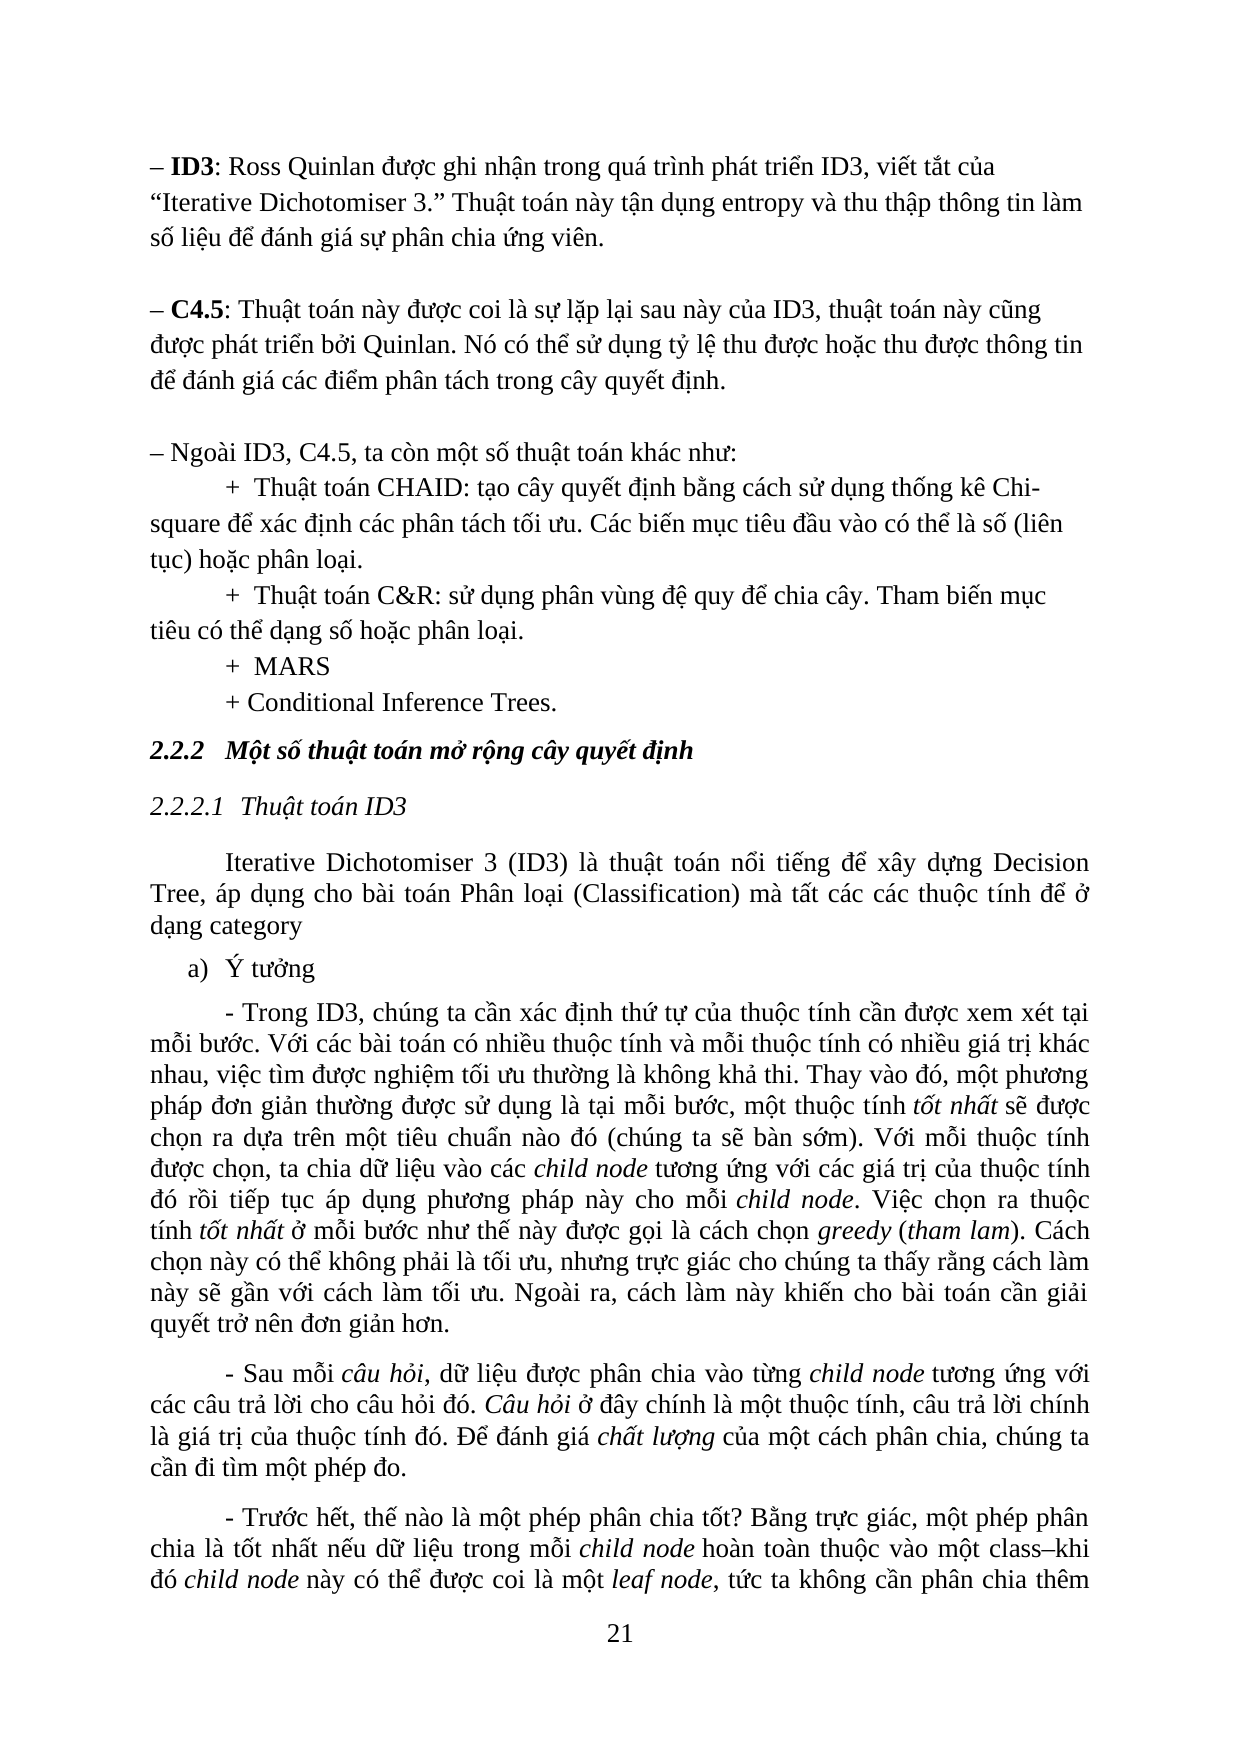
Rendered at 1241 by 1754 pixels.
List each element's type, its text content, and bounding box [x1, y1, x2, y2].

text Iterative Dichotomiser 3 (ID3) là thuật toán nổi tiếng để xây dựng Decision Tree, áp dụng cho bài toán Phân loại (Classification) mà tất các các thuộc tính để ở dạng category [150, 846, 1090, 940]
text + Conditional Inference Trees. [150, 686, 1090, 717]
text – Ngoài ID3, C4.5, ta còn một số thuật toán khác như: [150, 436, 1090, 467]
text + MARS [150, 650, 1090, 681]
text + Thuật toán CHAID: tạo cây quyết định bằng cách sử dụng thống kê Chi-square để xác định các phân tách tối ưu. Các biến mục tiêu đầu vào có thể là số (liên tục) hoặc phân loại. [150, 472, 1090, 574]
list Ý tưởng [187, 952, 1090, 983]
text - Trong ID3, chúng ta cần xác định thứ tự của thuộc tính cần được xem xét tại mỗi bước. Với các bài toán có nhiều thuộc tính và mỗi thuộc tính có nhiều giá trị khác nhau, việc tìm được nghiệm tối ưu thường là không khả thi. Thay vào đó, một phương pháp đơn giản thường được sử dụng là tại mỗi bước, một thuộc tính tốt nhất sẽ được chọn ra dựa trên một tiêu chuẩn nào đó (chúng ta sẽ bàn sớm). Với mỗi thuộc tính được chọn, ta chia dữ liệu vào các child node tương ứng với các giá trị của thuộc tính đó rồi tiếp tục áp dụng phương pháp này cho mỗi child node. Việc chọn ra thuộc tính tốt nhất ở mỗi bước như thế này được gọi là cách chọn greedy (tham lam). Cách chọn này có thể không phải là tối ưu, nhưng trực giác cho chúng ta thấy rằng cách làm này sẽ gần với cách làm tối ưu. Ngoài ra, cách làm này khiến cho bài toán cần giải quyết trở nên đơn giản hơn. [150, 996, 1090, 1339]
subtitle Thuật toán ID3 [150, 790, 1090, 821]
text – ID3: Ross Quinlan được ghi nhận trong quá trình phát triển ID3, viết tắt của “Iterative Dichotomiser 3.” Thuật toán này tận dụng entropy và thu thập thông tin làm số liệu để đánh giá sự phân chia ứng viên. [150, 150, 1090, 253]
text - Sau mỗi câu hỏi, dữ liệu được phân chia vào từng child node tương ứng với các câu trả lời cho câu hỏi đó. Câu hỏi ở đây chính là một thuộc tính, câu trả lời chính là giá trị của thuộc tính đó. Để đánh giá chất lượng của một cách phân chia, chúng ta cần đi tìm một phép đo. [150, 1357, 1090, 1482]
text + Thuật toán C&R: sử dụng phân vùng đệ quy để chia cây. Tham biến mục tiêu có thể dạng số hoặc phân loại. [150, 579, 1090, 646]
subtitle Một số thuật toán mở rộng cây quyết định [150, 734, 1090, 765]
text – C4.5: Thuật toán này được coi là sự lặp lại sau này của ID3, thuật toán này cũng được phát triển bởi Quinlan. Nó có thể sử dụng tỷ lệ thu được hoặc thu được thông tin để đánh giá các điểm phân tách trong cây quyết định. [150, 293, 1090, 396]
